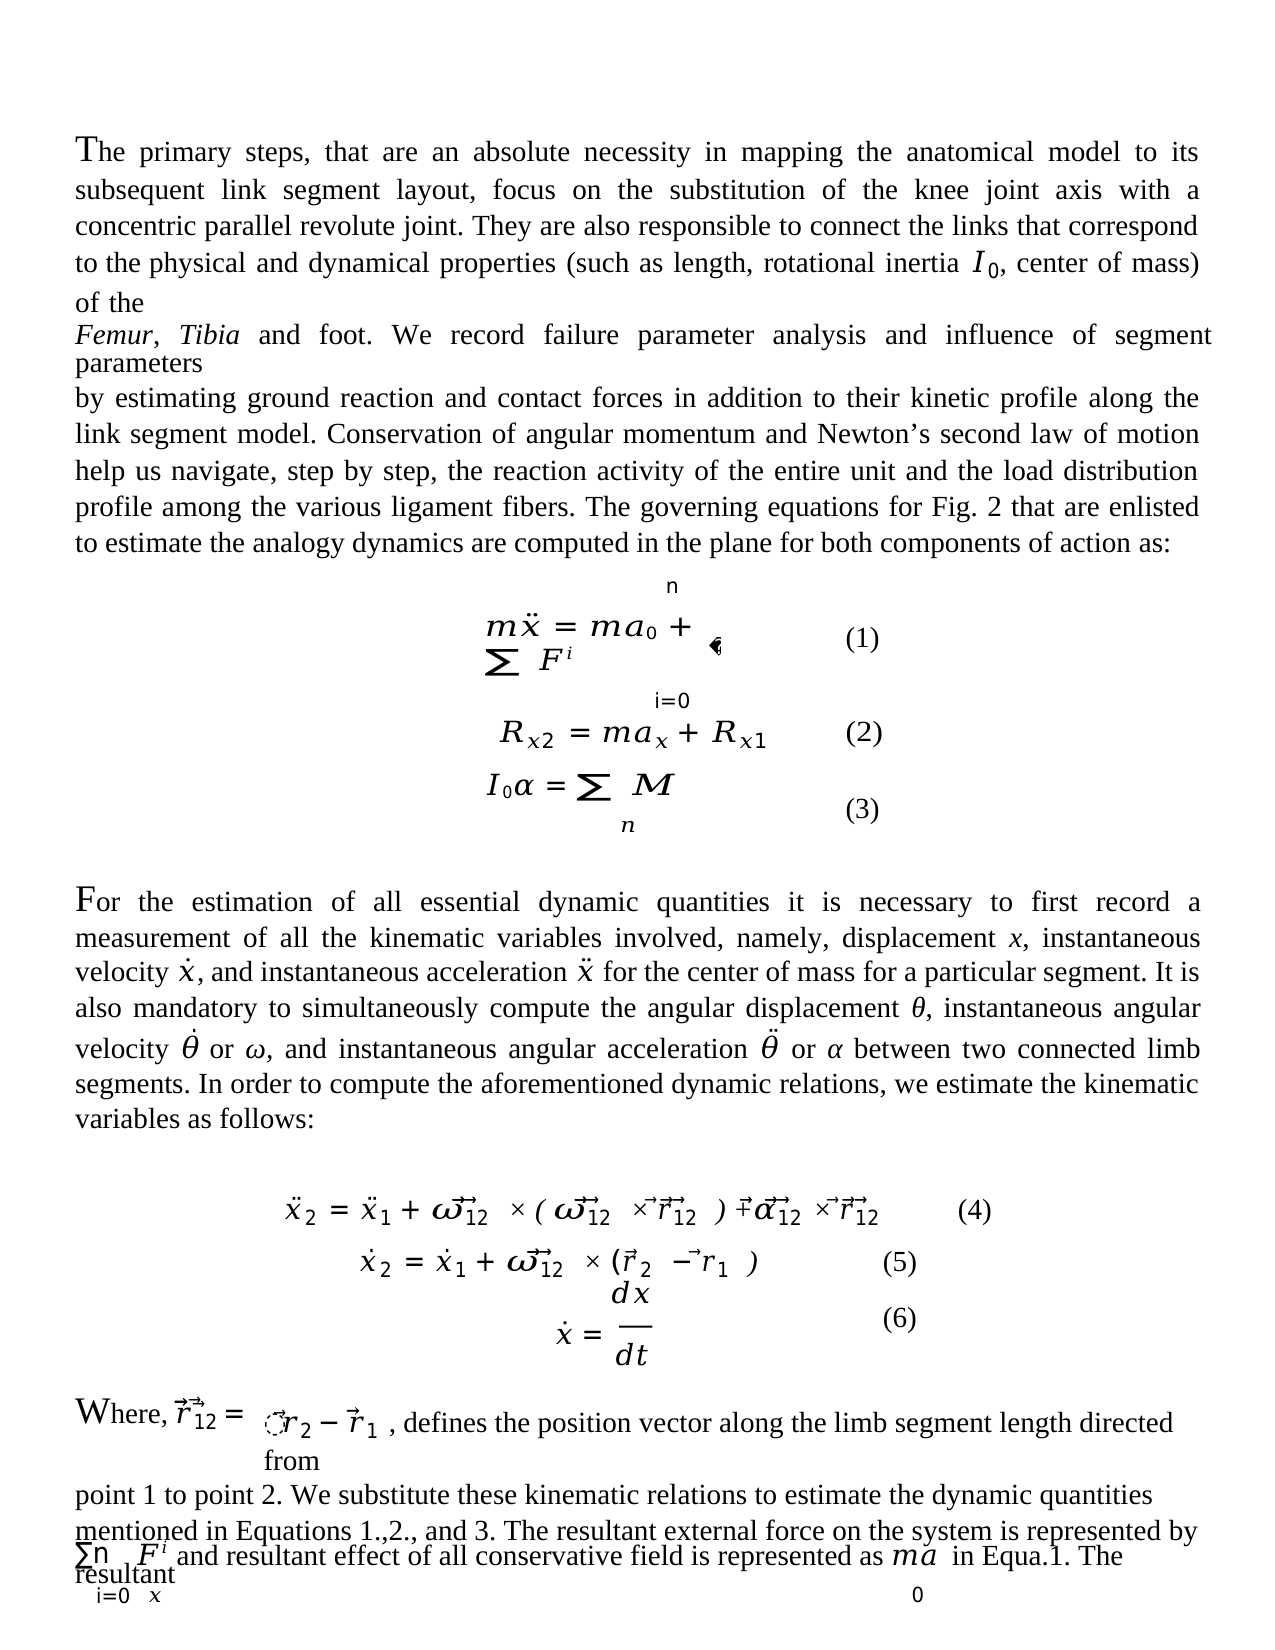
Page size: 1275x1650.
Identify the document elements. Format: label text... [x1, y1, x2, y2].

text (3) [845, 791, 1212, 825]
text by estimating ground reaction and contact forces in addition to their kinetic profile along the link segment model. Conservation of angular momentum and Newton’s second law of motion help us navigate, step by step, the reaction activity of the entire unit and the load distribution profile among the various ligament fibers. The governing equations for Fig. 2 that are enlisted to estimate the analogy dynamics are computed in the plane for both components of action as: [75, 381, 1200, 559]
text Femur, Tibia and foot. We record failure parameter analysis and influence of segment parameters [75, 322, 1212, 378]
text 𝐼0𝛼 = ∑ 𝑀 [64, 768, 678, 802]
text 𝑚𝑥̈ = 𝑚𝑎0 + ∑ 𝐹𝑖 [484, 610, 723, 678]
text 𝑑𝑥 [64, 1282, 652, 1309]
text (6) [880, 1300, 919, 1333]
text 𝑥̇2 = 𝑥̇1 + 𝜔⃗⃗⃗⃗⃗1⃗⃗2 × (𝑟⃗2 − ⃗𝑟1 ) (5) [64, 1244, 1209, 1282]
text 𝑛 [64, 813, 636, 837]
text i=0 𝑥 0 [96, 1587, 1212, 1608]
text point 1 to point 2. We substitute these kinematic relations to estimate the dynamic quantities mentioned in Equations 1.,2., and 3. The resultant external force on the system is represented by [75, 1477, 1212, 1546]
text n [132, 574, 1212, 598]
text For the estimation of all essential dynamic quantities it is necessary to first record a measurement of all the kinematic variables involved, namely, displacement x, instantaneous velocity 𝑥̇, and instantaneous acceleration 𝑥̈ for the center of mass for a particular segment. It is also mandatory to simultaneously compute the angular displacement θ, instantaneous angular velocity 𝜃̇ or ω, and instantaneous angular acceleration 𝜃̈ or α between two connected limb segments. In order to compute the aforementioned dynamic relations, we estimate the kinematic variables as follows: [75, 876, 1201, 1134]
text Where, 𝑟⃗⃗⃗1⃗⃗2 = [75, 1389, 249, 1434]
text 𝑥̈2 = 𝑥̈1 + 𝜔⃗⃗⃗⃗⃗1⃗⃗2 × ( 𝜔⃗⃗⃗⃗⃗1⃗⃗2 × ⃗𝑟⃗⃗1⃗⃗2 ) +⃗⃗𝛼⃗⃗⃗1⃗⃗2 × ⃗𝑟⃗⃗1⃗⃗2 (4) [64, 1192, 1210, 1231]
text (1) [845, 621, 1212, 654]
text ⃗𝑟2 − 𝑟⃗1 , defines the position vector along the limb segment length directed from [263, 1405, 1212, 1477]
text 𝑥̇ = 𝑑𝑡 [64, 1309, 650, 1353]
text The primary steps, that are an absolute necessity in mapping the anatomical model to its subsequent link segment layout, focus on the substitution of the knee joint axis with a concentric parallel revolute joint. They are also responsible to connect the links that correspond to the physical and dynamical properties (such as length, rotational inertia 𝐼0, center of mass) of the [75, 127, 1200, 319]
text 𝑅𝑥2 = 𝑚𝑎𝑥 + 𝑅𝑥1 (2) [497, 714, 1212, 753]
text ∑n 𝐹𝑖 and resultant effect of all conservative field is represented as 𝑚𝑎 in Equa.1. The resultant [75, 1551, 1212, 1587]
text i=0 [309, 689, 1035, 713]
